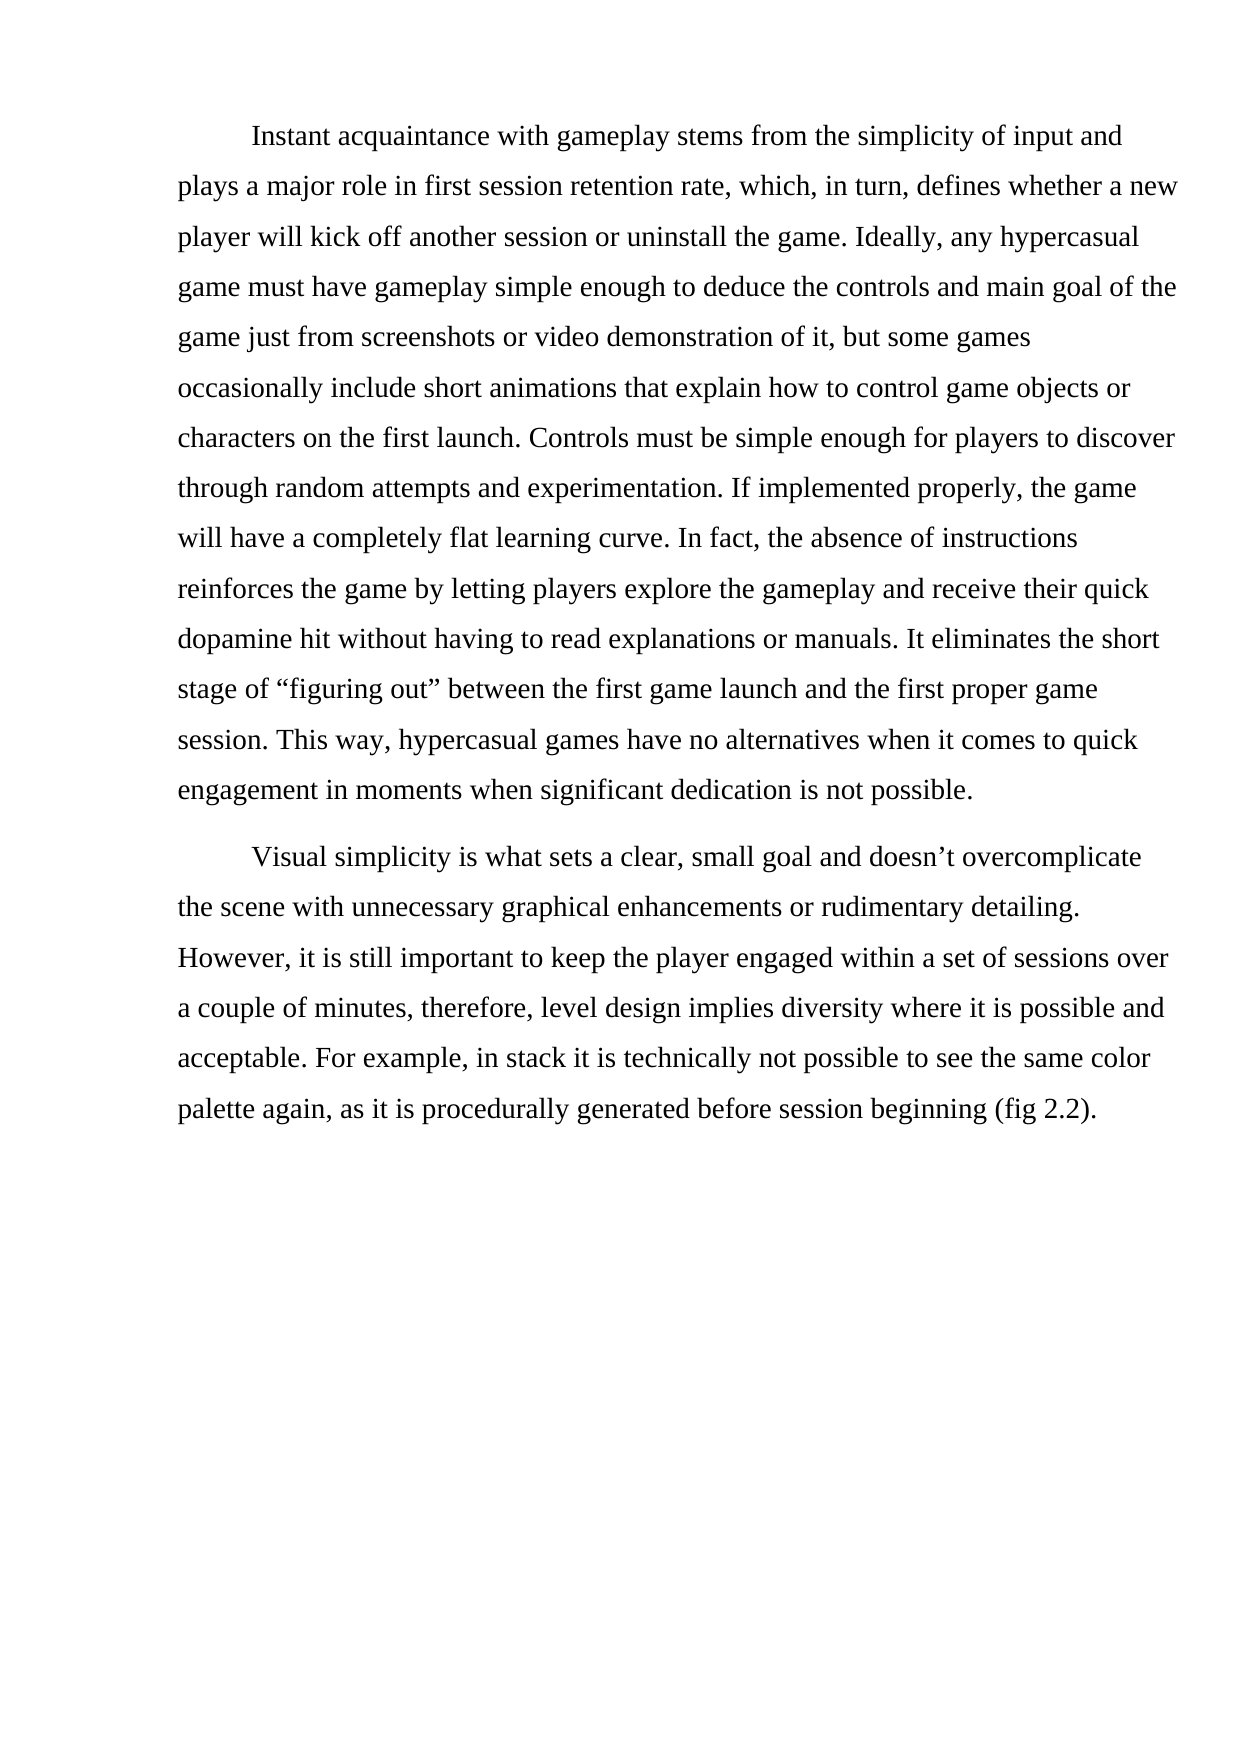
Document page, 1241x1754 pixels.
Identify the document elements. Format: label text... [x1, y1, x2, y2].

text Visual simplicity is what sets a clear, small goal and doesn’t overcomplicate the scene with unnecessary graphical enhancements or rudimentary detailing. However, it is still important to keep the player engaged within a set of sessions over a couple of minutes, therefore, level design implies diversity where it is possible and acceptable. For example, in stack it is technically not possible to see the same color palette again, as it is procedurally generated before session beginning (fig 2.2). [177, 839, 1181, 1124]
text Instant acquaintance with gameplay stems from the simplicity of input and plays a major role in first session retention rate, which, in turn, defines whether a new player will kick off another session or uninstall the game. Ideally, any hypercasual game must have gameplay simple enough to deduce the controls and main goal of the game just from screenshots or video demonstration of it, but some games occasionally include short animations that explain how to control game objects or characters on the first launch. Controls must be simple enough for players to discover through random attempts and experimentation. If implemented properly, the game will have a completely flat learning curve. In fact, the absence of instructions reinforces the game by letting players explore the gameplay and receive their quick dopamine hit without having to read explanations or manuals. It eliminates the short stage of “figuring out” between the first game launch and the first proper game session. This way, hypercasual games have no alternatives when it comes to quick engagement in moments when significant dedication is not possible. [177, 118, 1181, 806]
